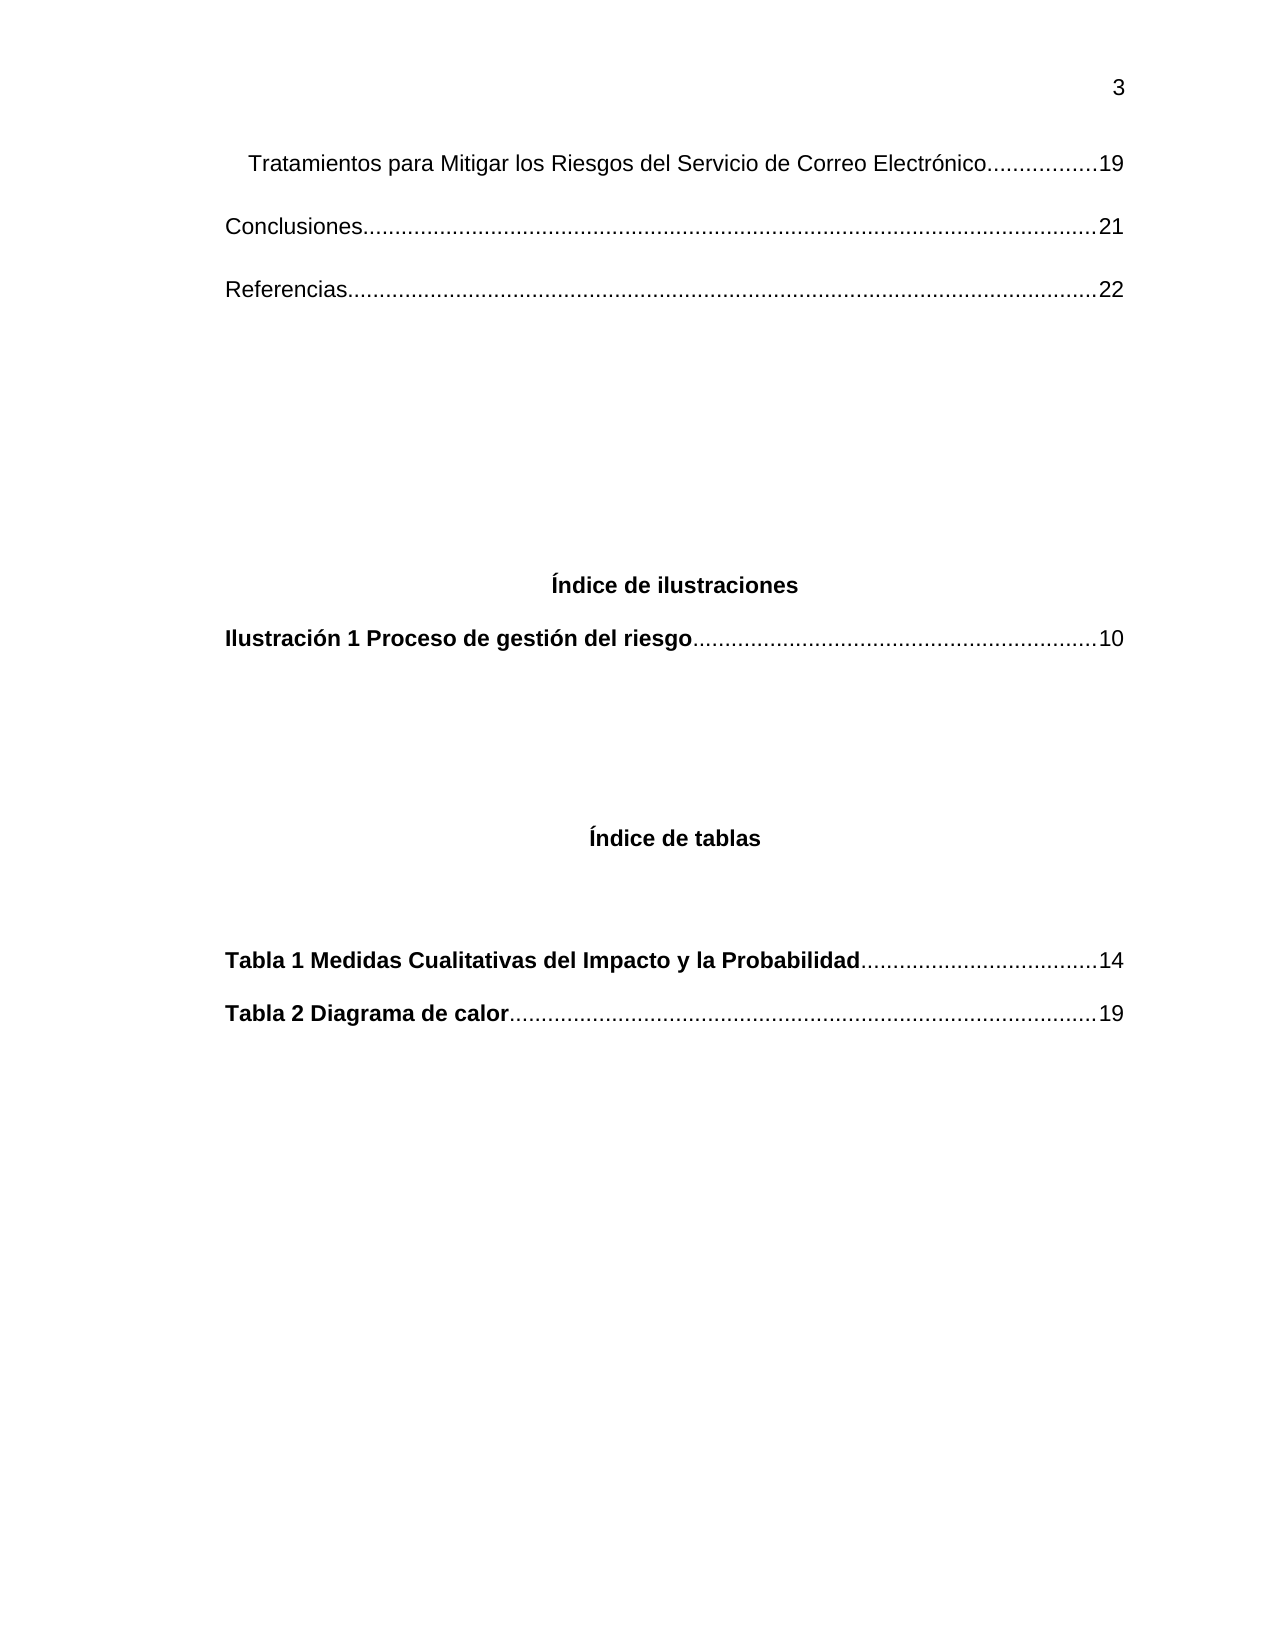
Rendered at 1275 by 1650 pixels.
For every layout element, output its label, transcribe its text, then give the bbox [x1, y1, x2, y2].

subtitle Índice de tablas [150, 825, 1125, 851]
subtitle Índice de ilustraciones [150, 572, 1125, 599]
text Tabla 1 Medidas Cualitativas del Impacto y la Probabilidad 14 [150, 947, 1125, 973]
text Ilustración 1 Proceso de gestión del riesgo 10 [150, 625, 1125, 652]
text Tabla 2 Diagrama de calor 19 [150, 1000, 1125, 1026]
